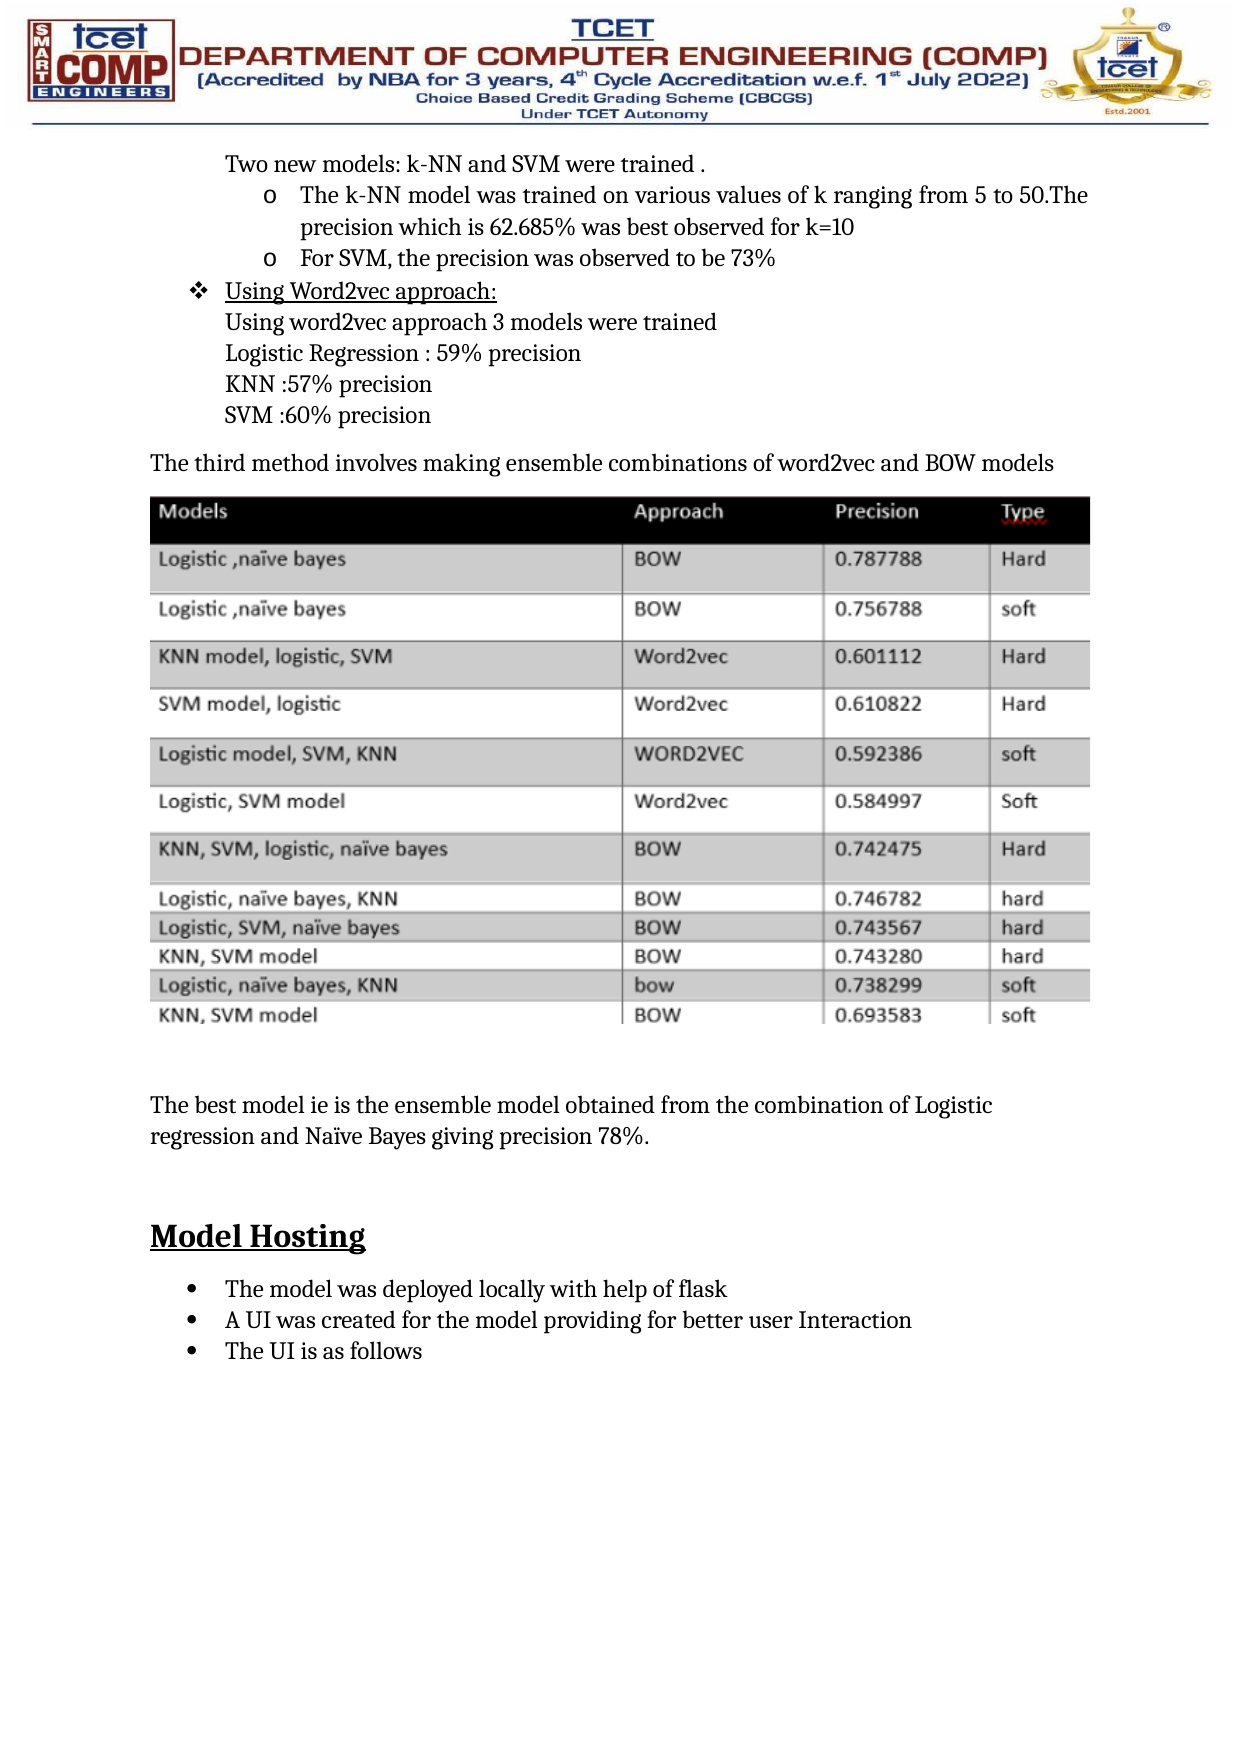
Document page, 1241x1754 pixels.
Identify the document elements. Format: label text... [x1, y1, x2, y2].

list Using Word2vec approach: [187, 277, 1090, 306]
picture [150, 496, 1091, 1024]
list Using word2vec approach 3 models were trained [225, 308, 1090, 337]
list KNN :57% precision [225, 370, 1090, 399]
text The best model ie is the ensemble model obtained from the combination of Logistic regression and Naïve Bayes giving precision 78%. [150, 1091, 1090, 1150]
list SVM :60% precision [225, 401, 1090, 430]
text The third method involves making ensemble combinations of word2vec and BOW models [150, 449, 1090, 477]
list The UI is as follows [187, 1337, 1090, 1366]
list The k-NN model was trained on various values of k ranging from 5 to 50.The precision which is 62.685% was best observed for k=10 [262, 181, 1090, 242]
list For SVM, the precision was observed to be 73% [262, 244, 1090, 274]
list Two new models: k-NN and SVM were trained . [225, 150, 1090, 179]
list The model was deployed locally with help of flask [187, 1275, 1090, 1304]
list A UI was created for the model providing for better user Interaction [187, 1306, 1090, 1335]
text Model Hosting [150, 1217, 1090, 1255]
list Logistic Regression : 59% precision [225, 339, 1090, 368]
picture [4, 3, 1232, 128]
